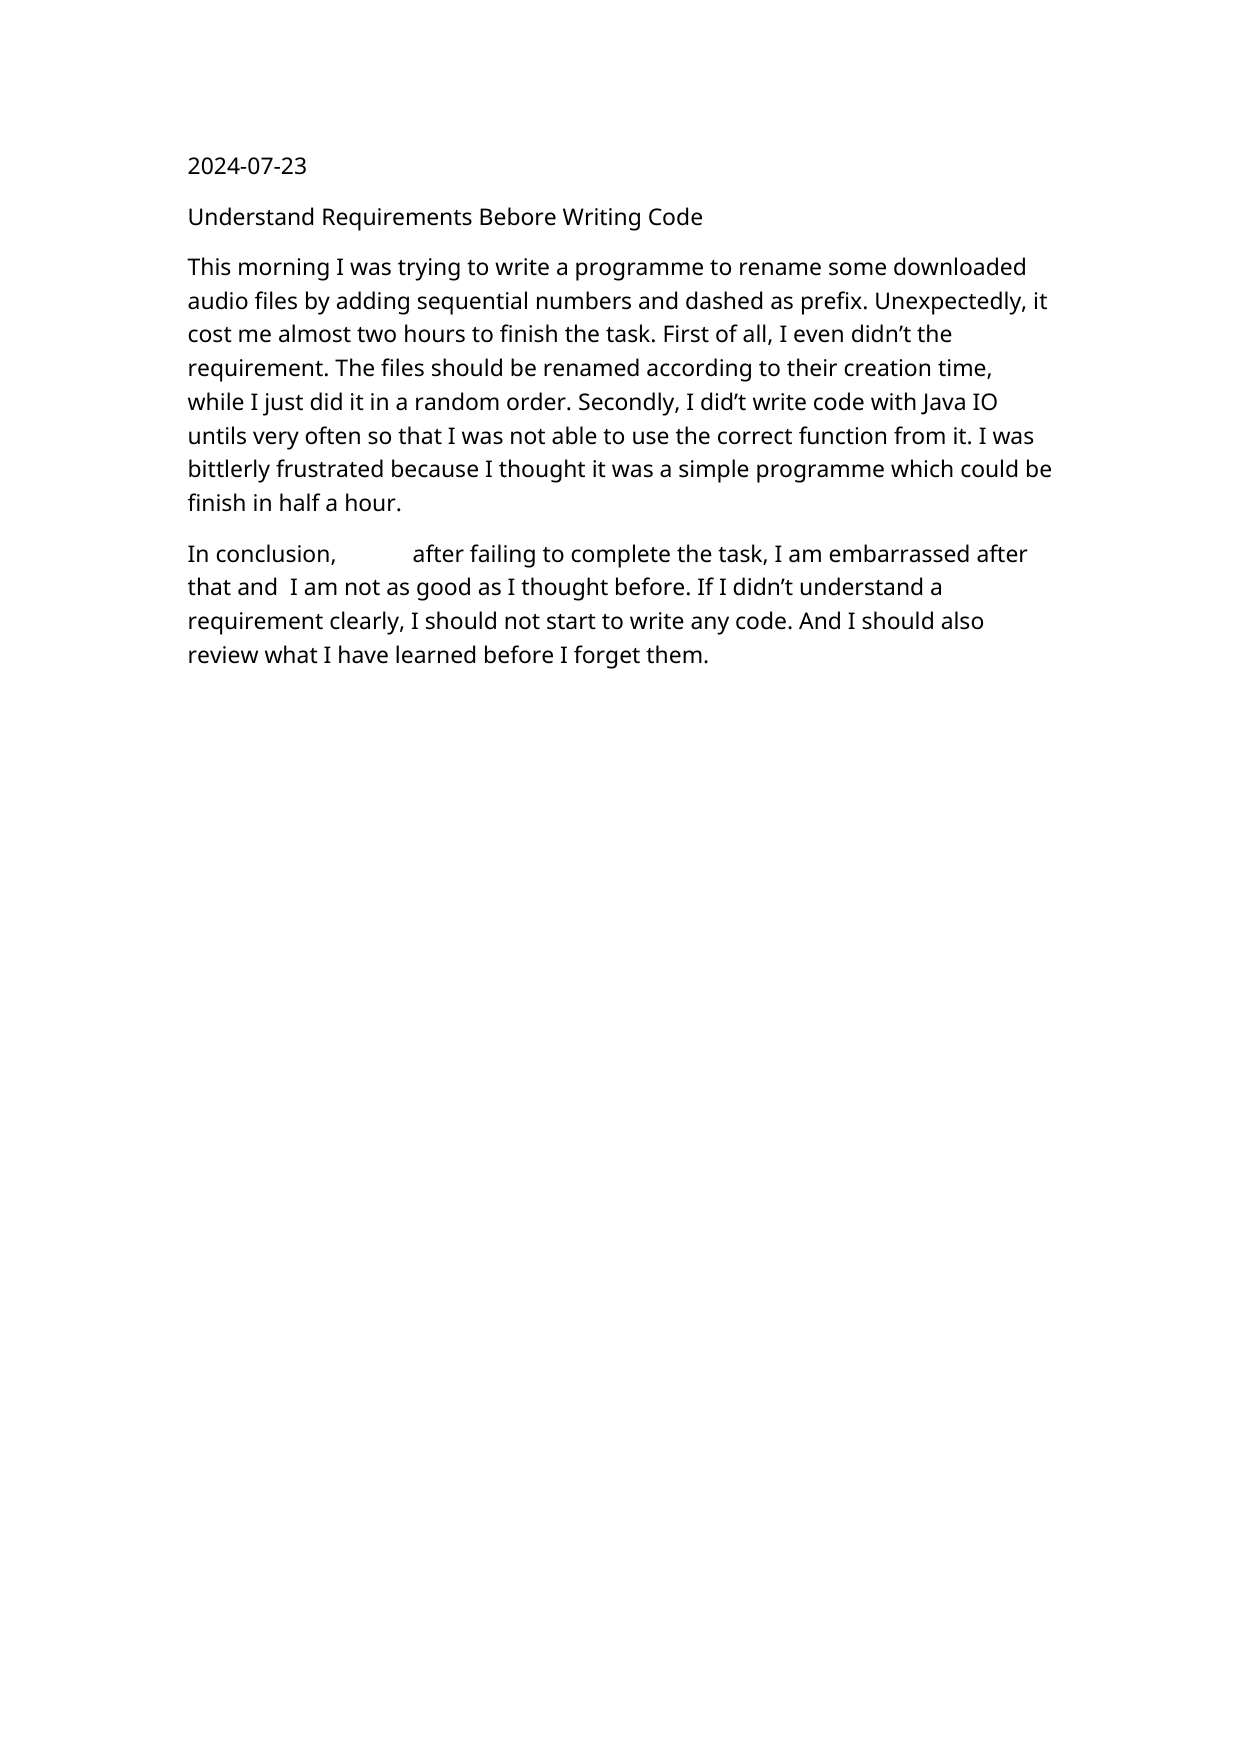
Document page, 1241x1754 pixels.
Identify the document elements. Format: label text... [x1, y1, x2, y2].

text 2024-07-23 [187, 150, 1053, 181]
text This morning I was trying to write a programme to rename some downloaded audio files by adding sequential numbers and dashed as prefix. Unexpectedly, it cost me almost two hours to finish the task. First of all, I even didn’t the requirement. The files should be renamed according to their creation time, while I just did it in a random order. Secondly, I did’t write code with Java IO untils very often so that I was not able to use the correct function from it. I was bittlerly frustrated because I thought it was a simple programme which could be finish in half a hour. [187, 251, 1053, 518]
text In conclusion, after failing to complete the task, I am embarrassed after that and I am not as good as I thought before. If I didn’t understand a requirement clearly, I should not start to write any code. And I should also review what I have learned before I forget them. [187, 537, 1053, 670]
text Understand Requirements Bebore Writing Code [187, 200, 1053, 232]
